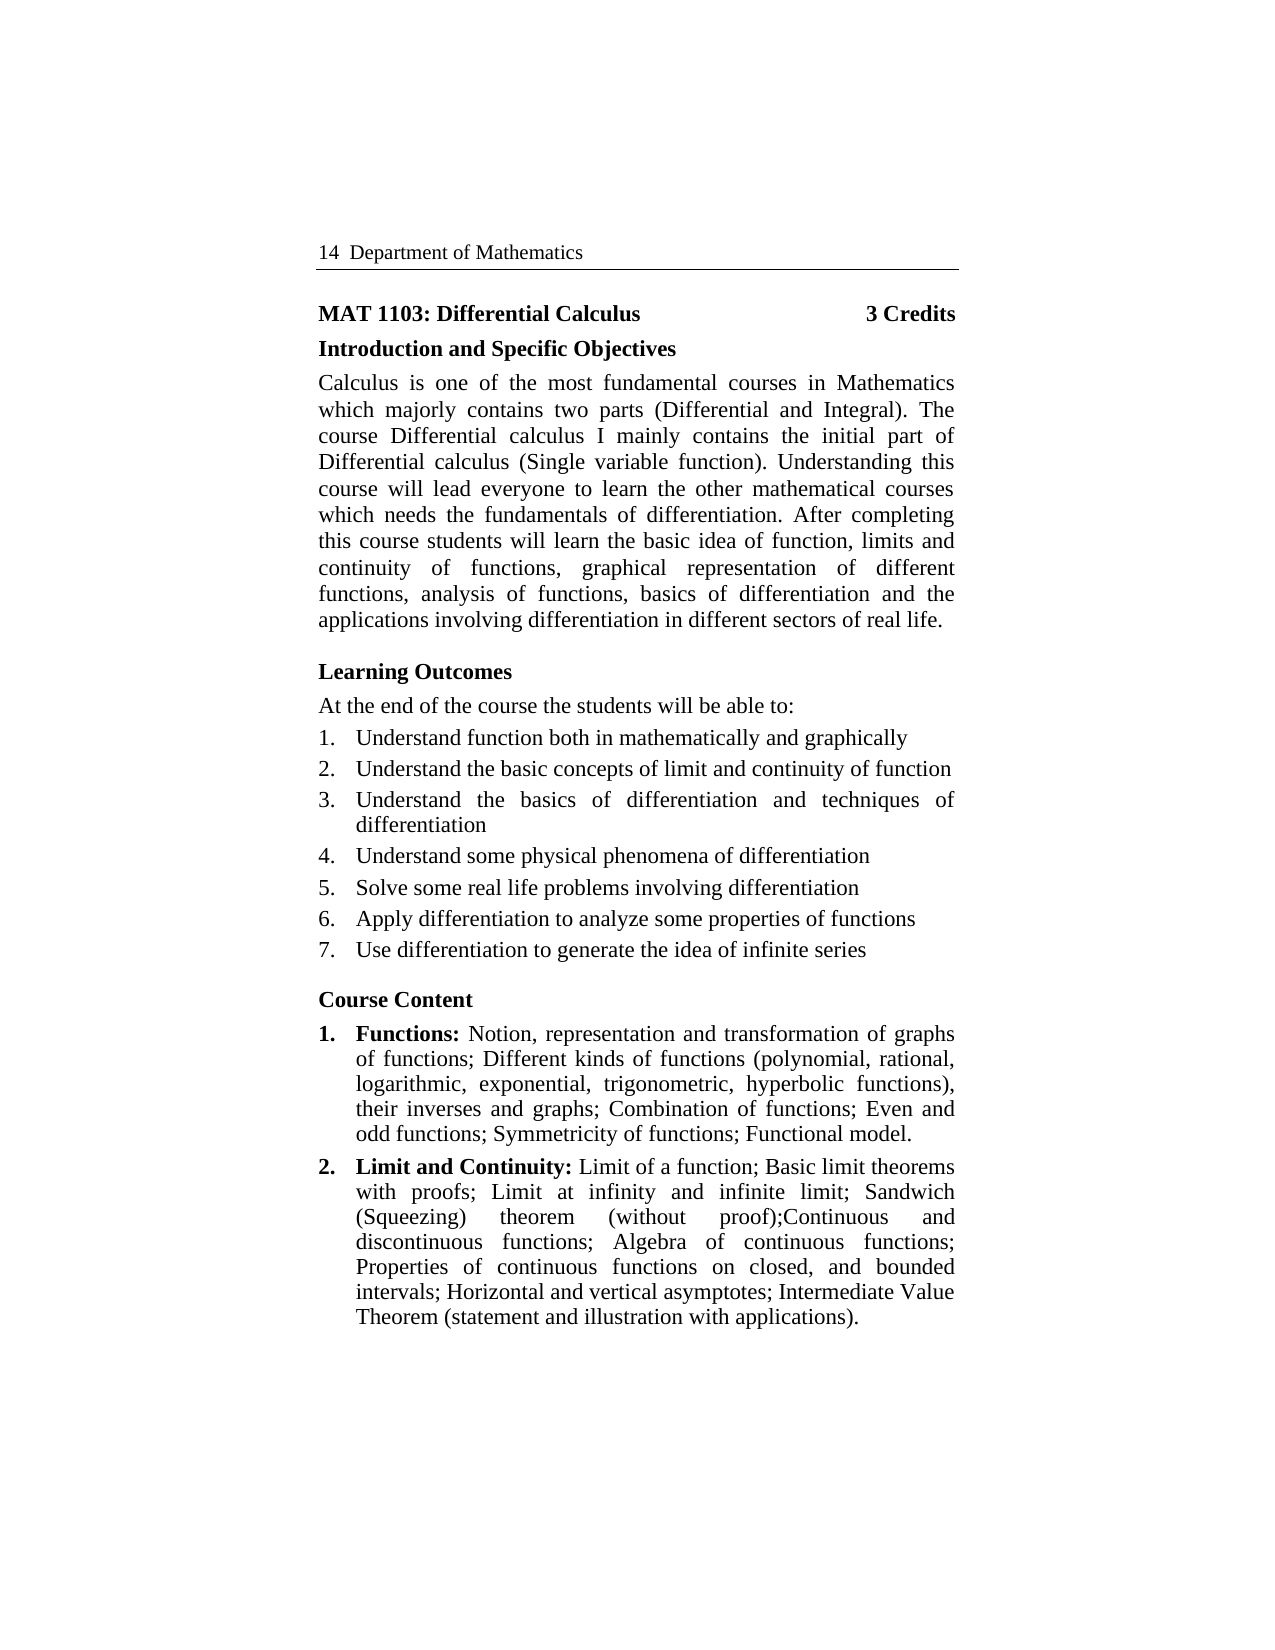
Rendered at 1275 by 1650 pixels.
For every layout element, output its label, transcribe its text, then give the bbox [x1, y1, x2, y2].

text At the end of the course the students will be able to: [318, 693, 956, 719]
text Learning Outcomes [318, 658, 956, 684]
text 3. Understand the basics of differentiation and techniques of differentiation [318, 788, 956, 838]
text Introduction and Specific Objectives [318, 335, 956, 361]
text 7. Use differentiation to generate the idea of infinite series [318, 938, 956, 963]
text 4. Understand some physical phenomena of differentiation [318, 844, 956, 869]
text 2. Understand the basic concepts of limit and continuity of function [318, 756, 956, 781]
text 5. Solve some real life problems involving differentiation [318, 875, 956, 900]
text 1. Functions: Notion, representation and transformation of graphs of functions; Different kinds of functions (polynomial, rational, logarithmic, exponential, trigonometric, hyperbolic functions), their inverses and graphs; Combination of functions; Even and odd functions; Symmetricity of functions; Functional model. [318, 1021, 956, 1146]
text 1. Understand function both in mathematically and graphically [318, 725, 956, 750]
text 2. Limit and Continuity: Limit of a function; Basic limit theorems with proofs; Limit at infinity and infinite limit; Sandwich (Squeezing) theorem (without proof);Continuous and discontinuous functions; Algebra of continuous functions; Properties of continuous functions on closed, and bounded intervals; Horizontal and vertical asymptotes; Intermediate Value Theorem (statement and illustration with applications). [318, 1154, 956, 1329]
text Course Content [318, 988, 956, 1013]
text MAT 1103: Differential Calculus 3 Credits [318, 300, 956, 326]
text Calculus is one of the most fundamental courses in Mathematics which majorly contains two parts (Differential and Integral). The course Differential calculus I mainly contains the initial part of Differential calculus (Single variable function). Understanding this course will lead everyone to learn the other mathematical courses which needs the fundamentals of differentiation. After completing this course students will learn the basic idea of function, limits and continuity of functions, graphical representation of different functions, analysis of functions, basics of differentiation and the applications involving differentiation in different sectors of real life. [318, 369, 956, 633]
text 6. Apply differentiation to analyze some properties of functions [318, 906, 956, 931]
